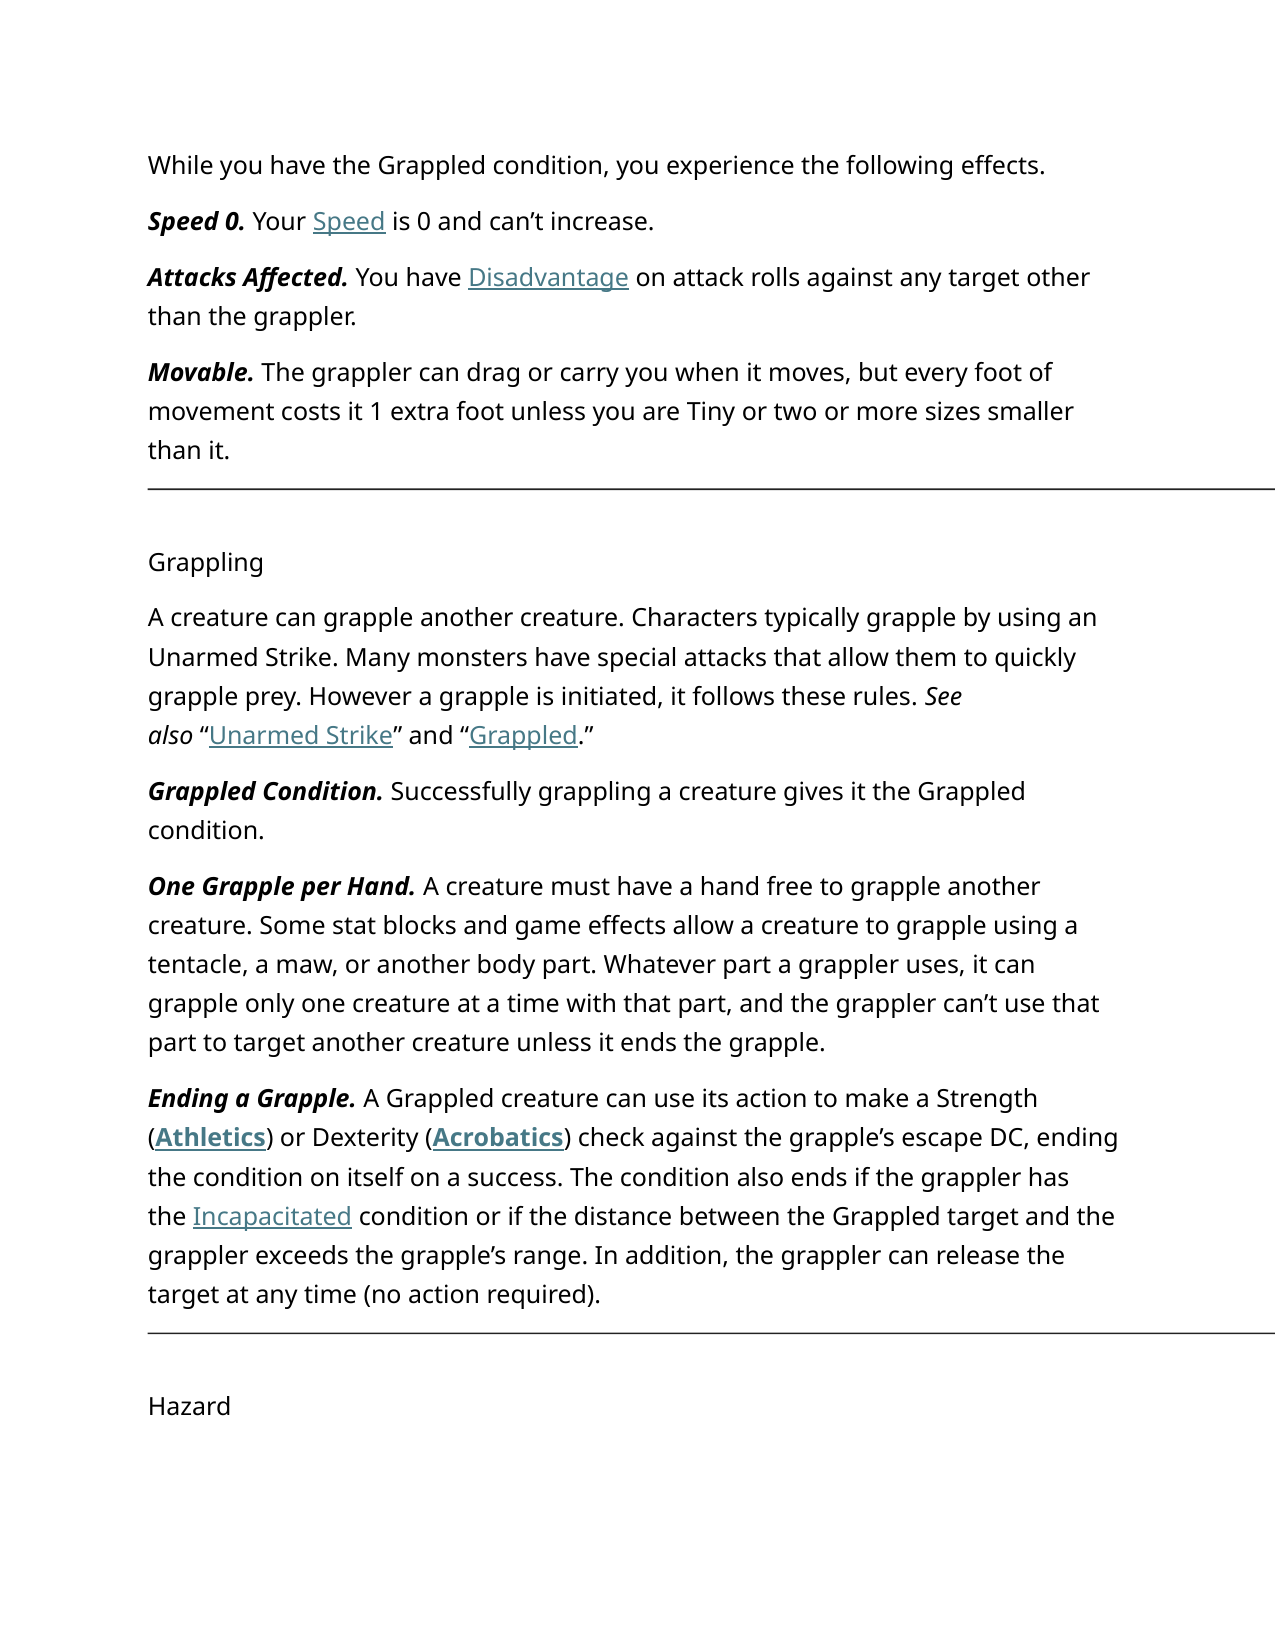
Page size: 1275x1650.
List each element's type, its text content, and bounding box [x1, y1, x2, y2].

text While you have the Grappled condition, you experience the following effects. [148, 148, 1127, 182]
text Hazard [148, 1388, 1127, 1422]
text Grappled Condition. Successfully grappling a creature gives it the Grappled condition. [148, 773, 1127, 847]
text Attacks Affected. You have Disadvantage on attack rolls against any target other than the grappler. [148, 259, 1127, 332]
text Speed 0. Your Speed is 0 and can’t increase. [148, 203, 1127, 237]
text Grappling [148, 544, 1127, 578]
text One Grapple per Hand. A creature must have a hand free to grapple another creature. Some stat blocks and game effects allow a creature to grapple using a tentacle, a maw, or another body part. Whatever part a grappler uses, it can grapple only one creature at a time with that part, and the grappler can’t use that part to target another creature unless it ends the grapple. [148, 868, 1127, 1059]
text A creature can grapple another creature. Characters typically grapple by using an Unarmed Strike. Many monsters have special attacks that allow them to quickly grapple prey. However a grapple is initiated, it follows these rules. See also “Unarmed Strike” and “Grappled.” [148, 600, 1127, 752]
text Ending a Grapple. A Grappled creature can use its action to make a Strength (Athletics) or Dexterity (Acrobatics) check against the grapple’s escape DC, ending the condition on itself on a success. The condition also ends if the grappler has the Incapacitated condition or if the distance between the Grappled target and the grappler exceeds the grapple’s range. In addition, the grappler can release the target at any time (no action required). [148, 1081, 1127, 1311]
text Movable. The grappler can drag or carry you when it moves, but every foot of movement costs it 1 extra foot unless you are Tiny or two or more sizes smaller than it. [148, 354, 1127, 467]
